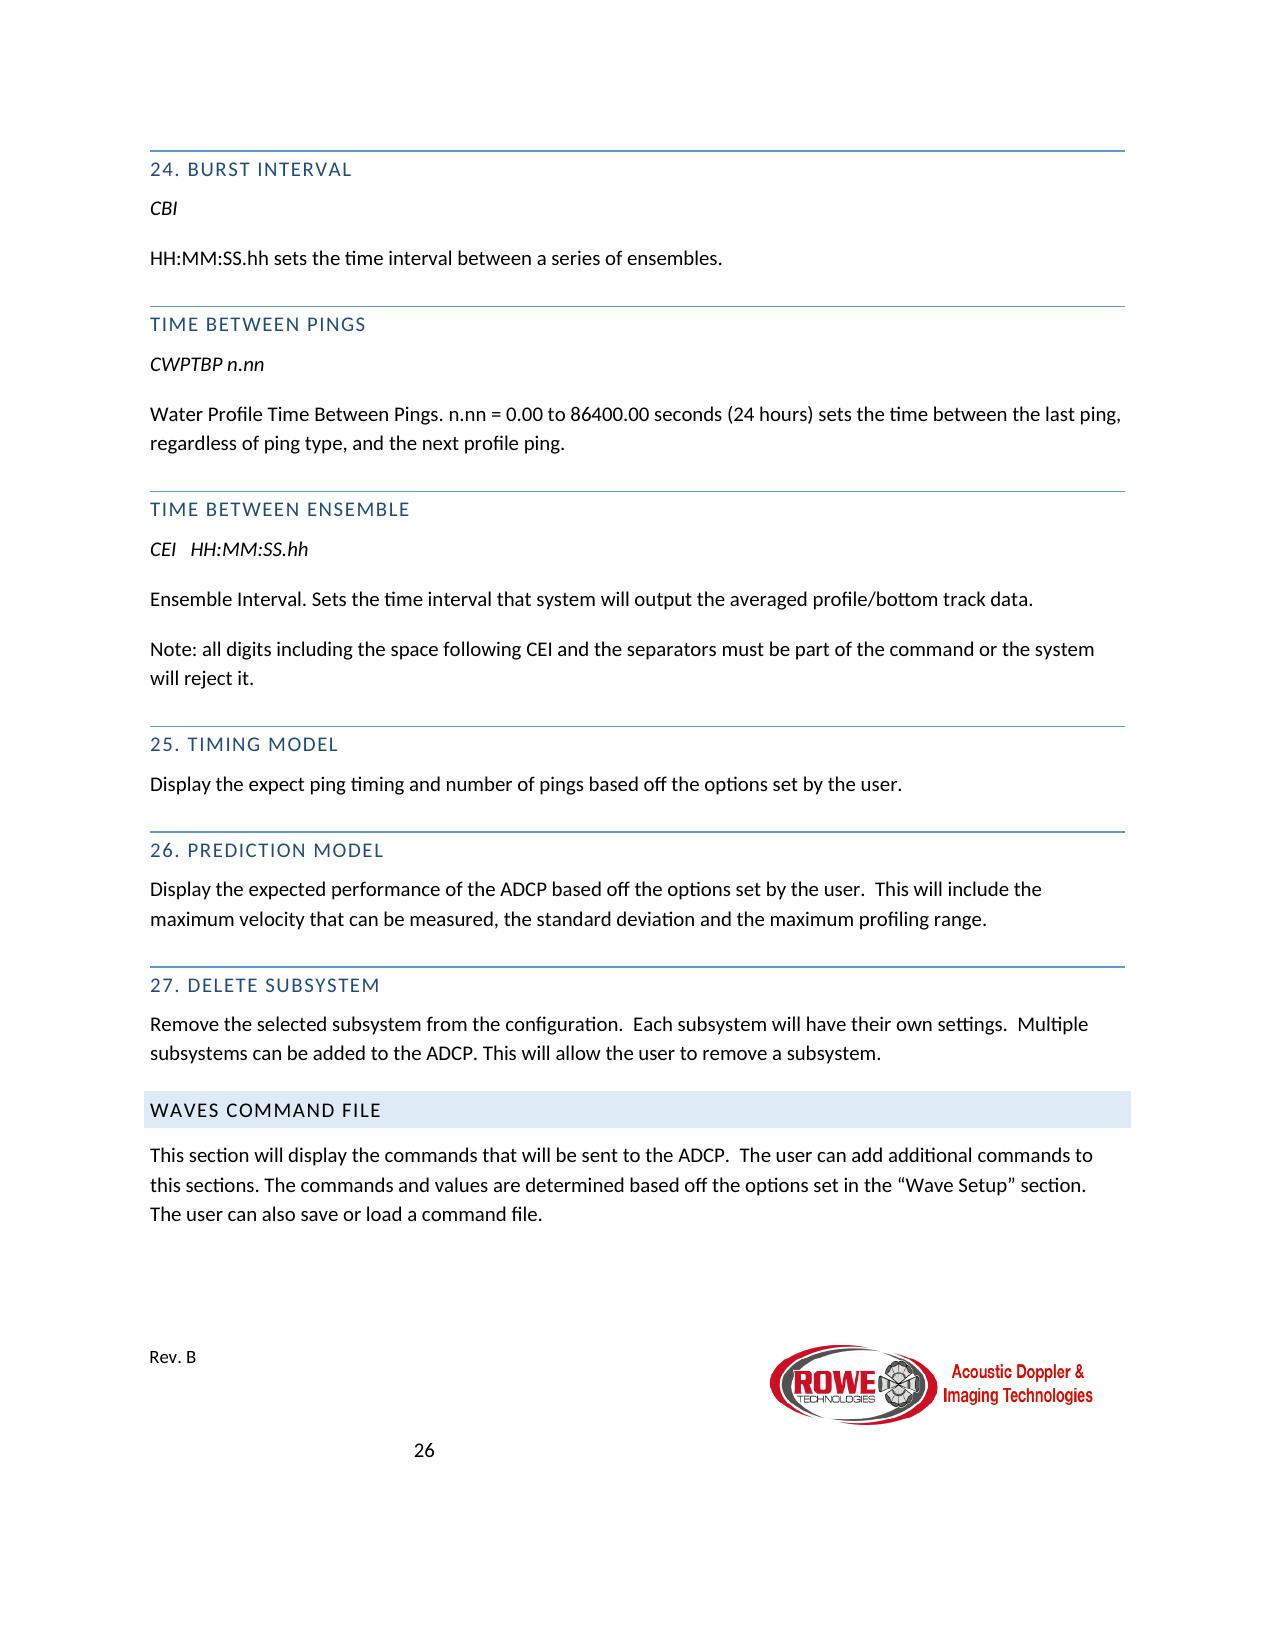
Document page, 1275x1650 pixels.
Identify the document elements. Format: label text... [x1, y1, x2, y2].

subtitle Prediction Model [150, 833, 1125, 862]
text Remove the selected subsystem from the configuration. Each subsystem will have their own settings. Multiple subsystems can be added to the ADCP. This will allow the user to remove a subsystem. [150, 1011, 1125, 1066]
text Display the expected performance of the ADCP based off the options set by the user. This will include the maximum velocity that can be measured, the standard deviation and the maximum profiling range. [150, 877, 1125, 931]
text CBI [150, 195, 1125, 221]
text Water Profile Time Between Pings. n.nn = 0.00 to 86400.00 seconds (24 hours) sets the time between the last ping, regardless of ping type, and the next profile ping. [150, 401, 1125, 456]
text CWPTBP n.nn [150, 351, 1125, 376]
subtitle Time Between Pings [150, 307, 1125, 337]
text This section will display the commands that will be sent to the ADCP. The user can add additional commands to this sections. The commands and values are determined based off the options set in the “Wave Setup” section. The user can also save or load a command file. [150, 1143, 1125, 1226]
picture [769, 1344, 1141, 1433]
subtitle Waves Command File [150, 1097, 1125, 1122]
subtitle Delete Subsystem [150, 968, 1125, 997]
subtitle Burst Interval [150, 152, 1125, 181]
text Note: all digits including the space following CEI and the separators must be part of the command or the system will reject it. [150, 636, 1123, 691]
text HH:MM:SS.hh sets the time interval between a series of ensembles. [150, 245, 1125, 271]
subtitle Time Between Ensemble [150, 492, 1125, 522]
subtitle Timing Model [150, 727, 1125, 757]
text Display the expect ping timing and number of pings based off the options set by the user. [150, 771, 1125, 796]
text CEI HH:MM:SS.hh [150, 536, 1125, 561]
text Ensemble Interval. Sets the time interval that system will output the averaged profile/bottom track data. [150, 586, 1125, 611]
